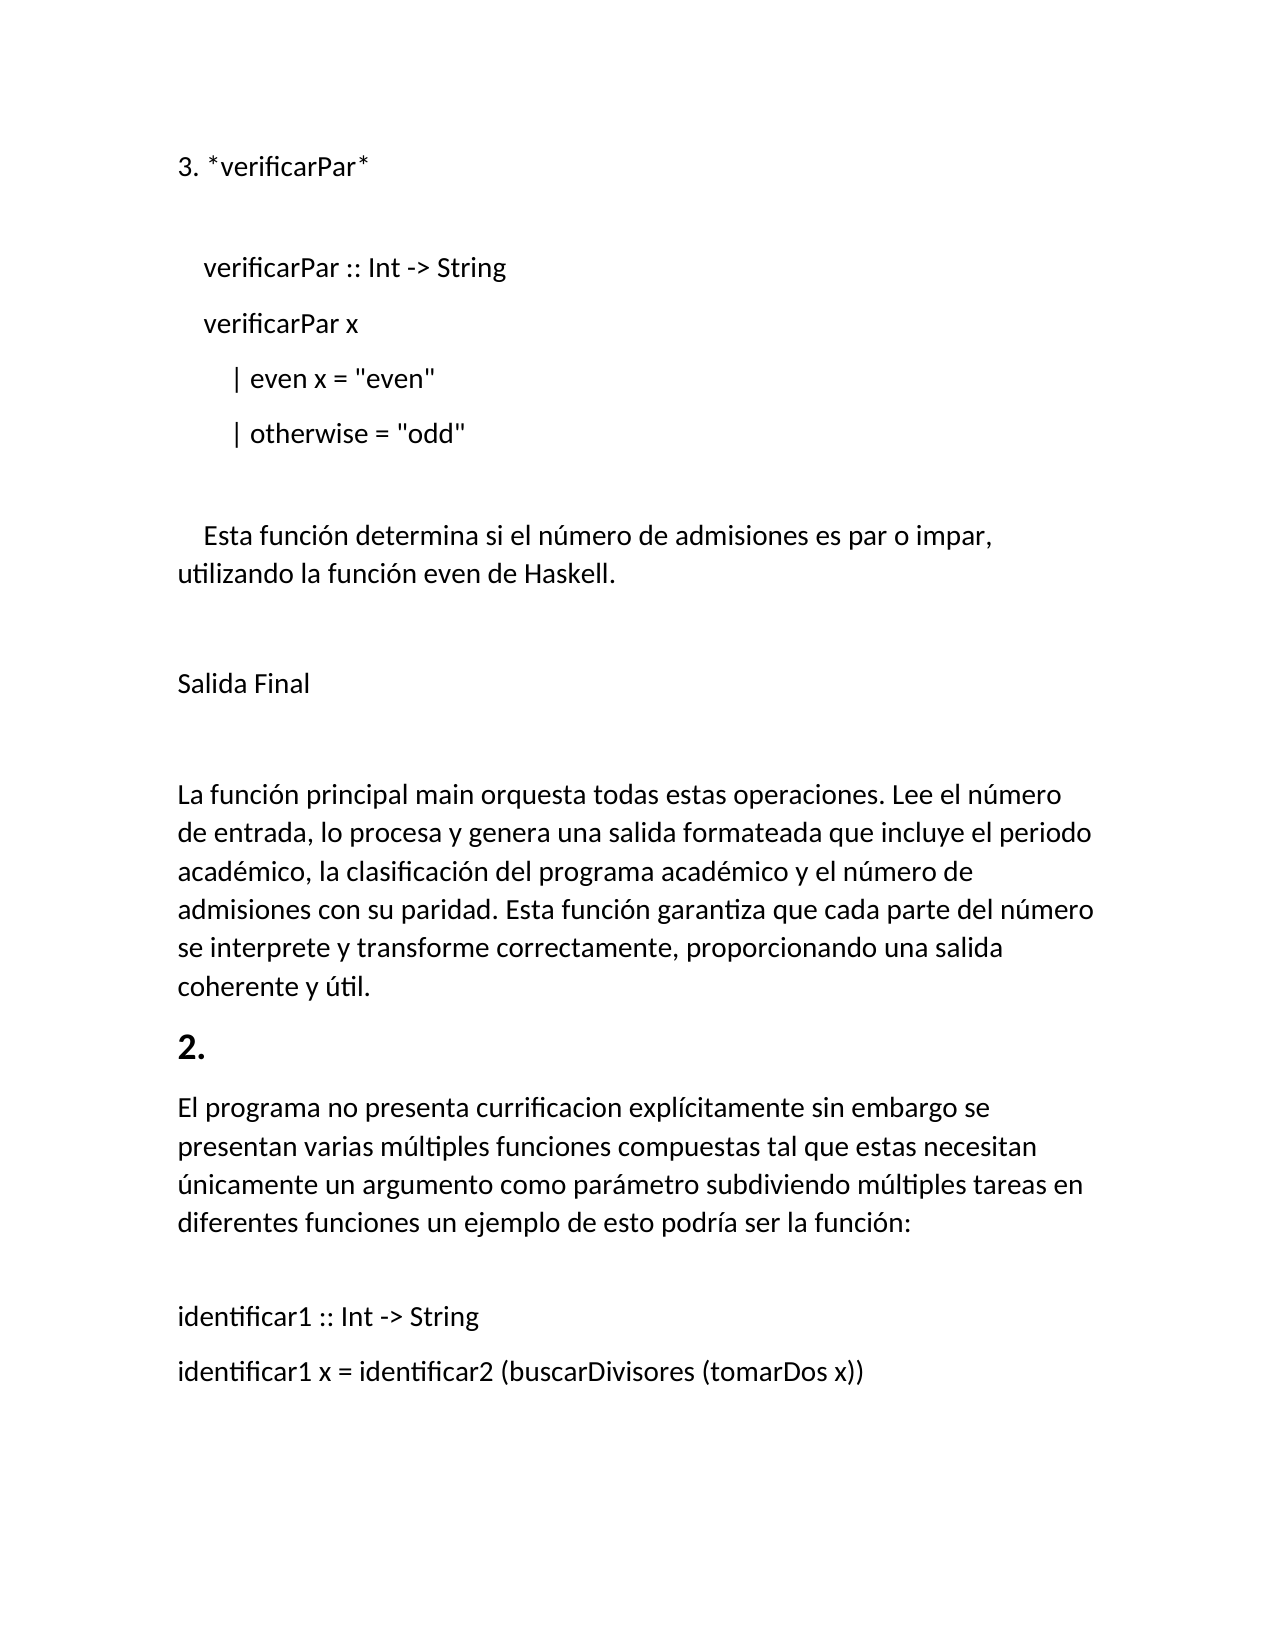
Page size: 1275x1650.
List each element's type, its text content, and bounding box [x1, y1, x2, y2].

text verificarPar :: Int -> String [177, 249, 1098, 285]
text Esta función determina si el número de admisiones es par o impar, utilizando la función even de Haskell. [177, 517, 1098, 591]
text | even x = "even" [177, 360, 1098, 395]
text verificarPar x [177, 305, 1098, 340]
text El programa no presenta currificacion explícitamente sin embargo se presentan varias múltiples funciones compuestas tal que estas necesitan únicamente un argumento como parámetro subdiviendo múltiples tareas en diferentes funciones un ejemplo de esto podría ser la función: [177, 1089, 1098, 1240]
text identificar1 :: Int -> String [177, 1259, 1098, 1334]
text 2. [177, 1023, 1098, 1069]
text | otherwise = "odd" [177, 415, 1098, 451]
text 3. *verificarPar* [177, 148, 1098, 183]
text La función principal main orquesta todas estas operaciones. Lee el número de entrada, lo procesa y genera una salida formateada que incluye el periodo académico, la clasificación del programa académico y el número de admisiones con su paridad. Esta función garantiza que cada parte del número se interprete y transforme correctamente, proporcionando una salida coherente y útil. [177, 776, 1098, 1003]
text Salida Final [177, 666, 1098, 701]
text identificar1 x = identificar2 (buscarDivisores (tomarDos x)) [177, 1353, 1098, 1389]
